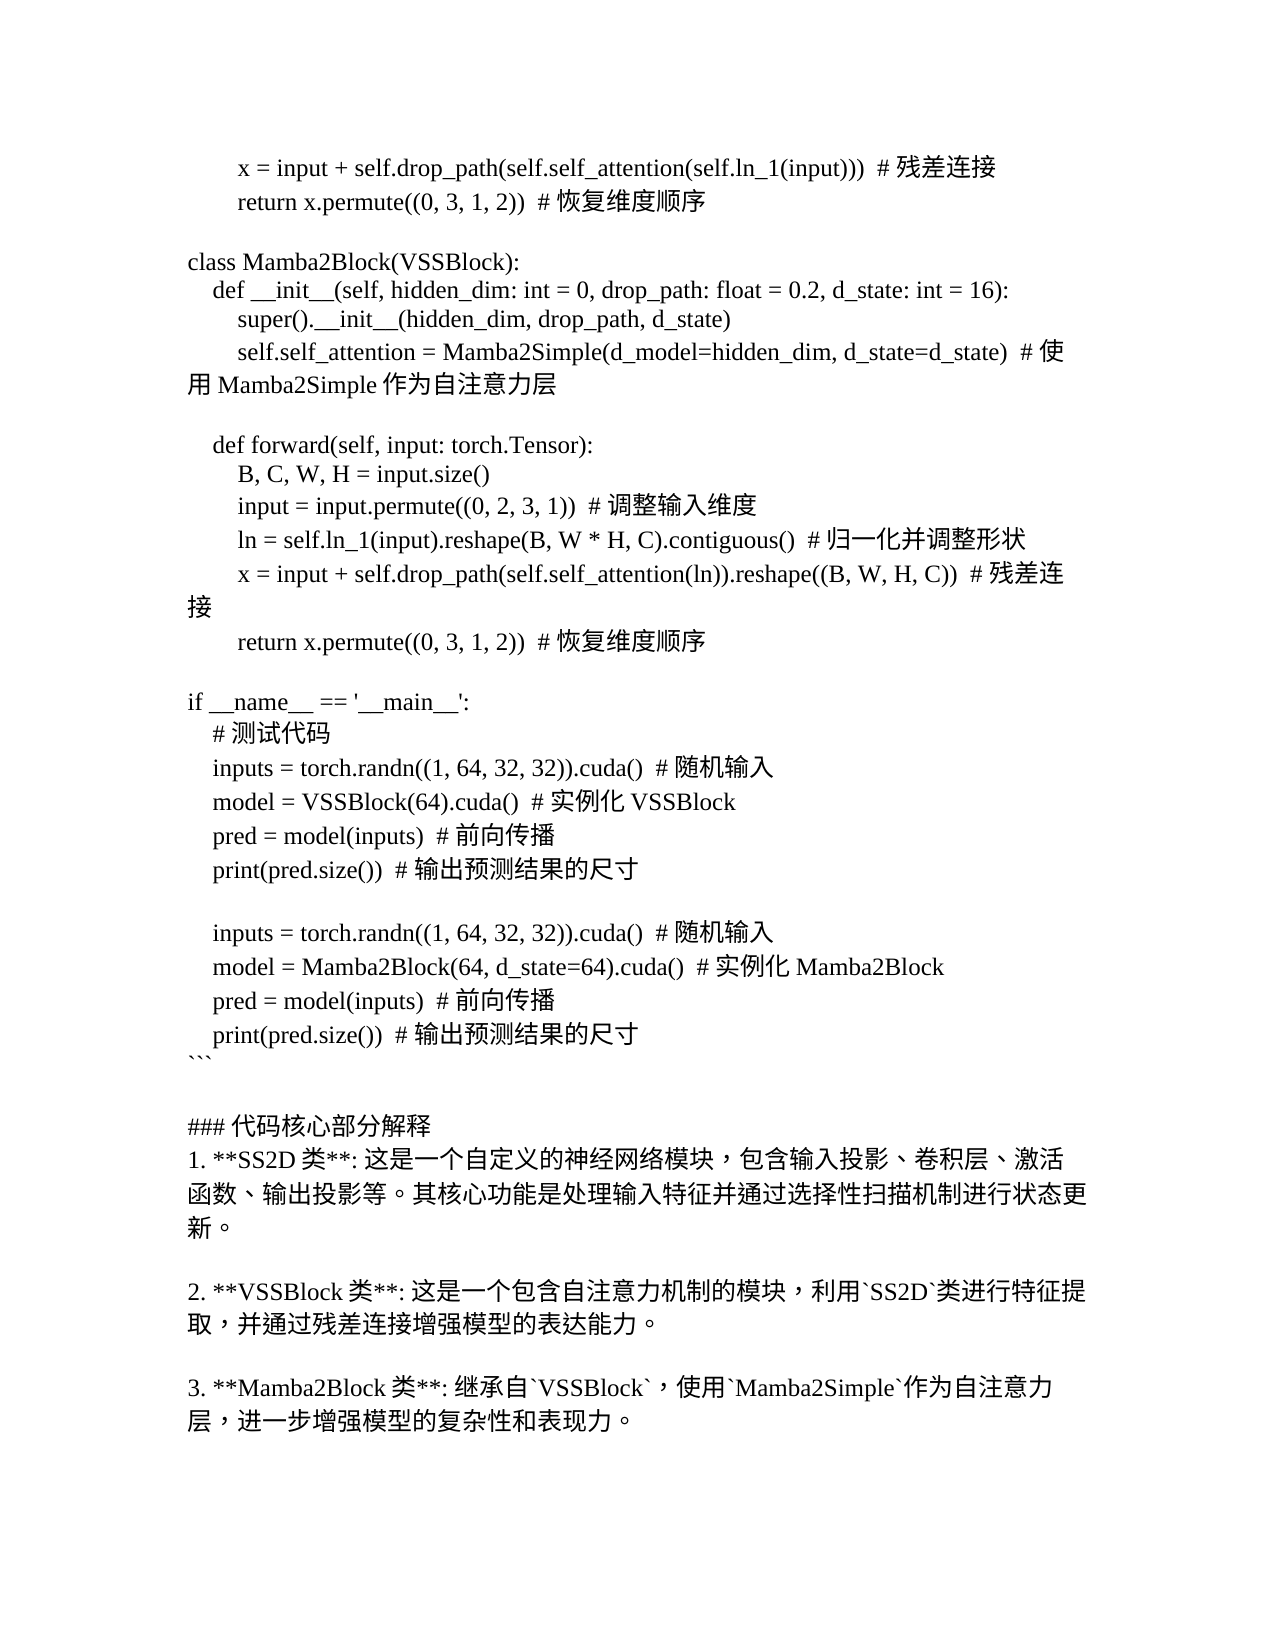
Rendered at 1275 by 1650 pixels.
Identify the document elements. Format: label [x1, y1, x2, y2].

text [187, 150, 1087, 1467]
